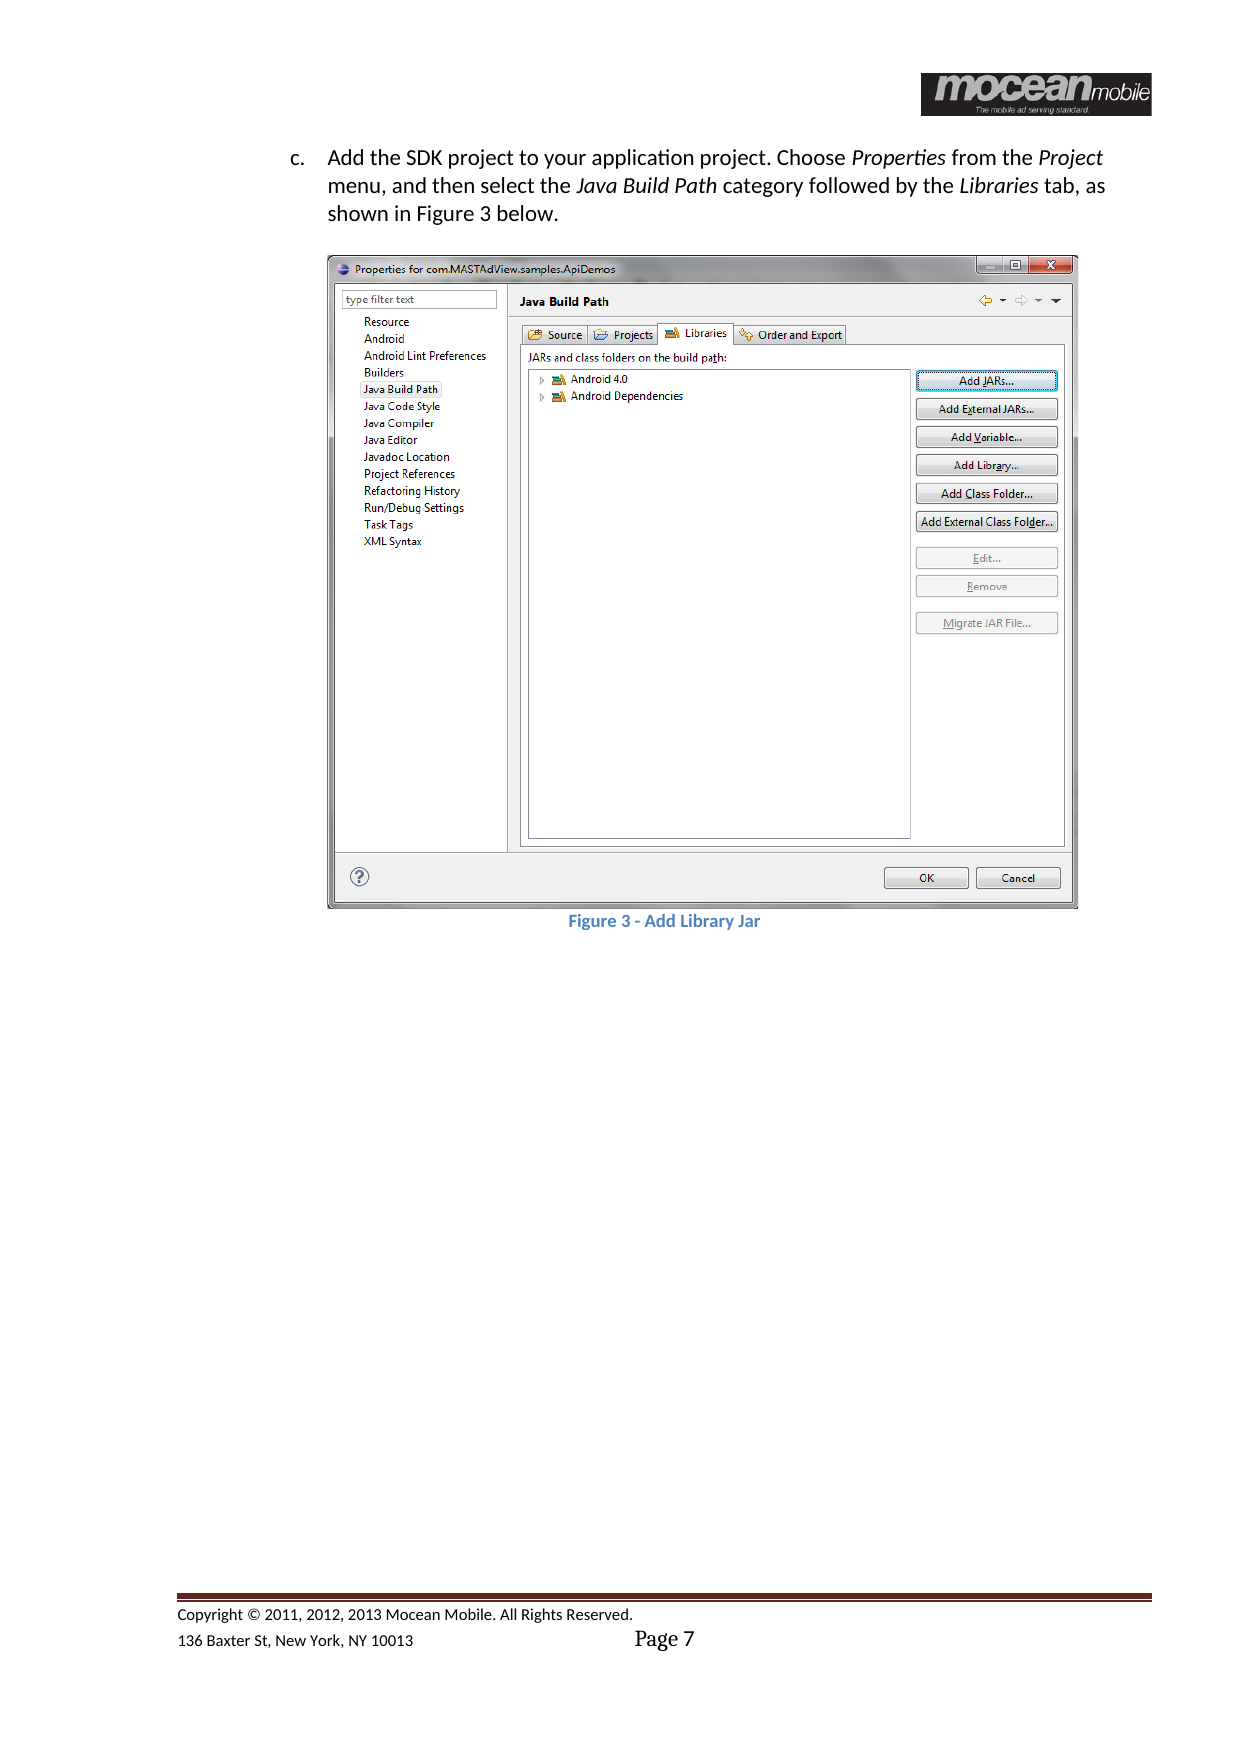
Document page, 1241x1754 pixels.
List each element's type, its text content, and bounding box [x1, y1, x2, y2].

picture [327, 255, 1079, 909]
text Figure 3 - Add Library Jar [177, 909, 1152, 932]
picture [921, 73, 1152, 116]
